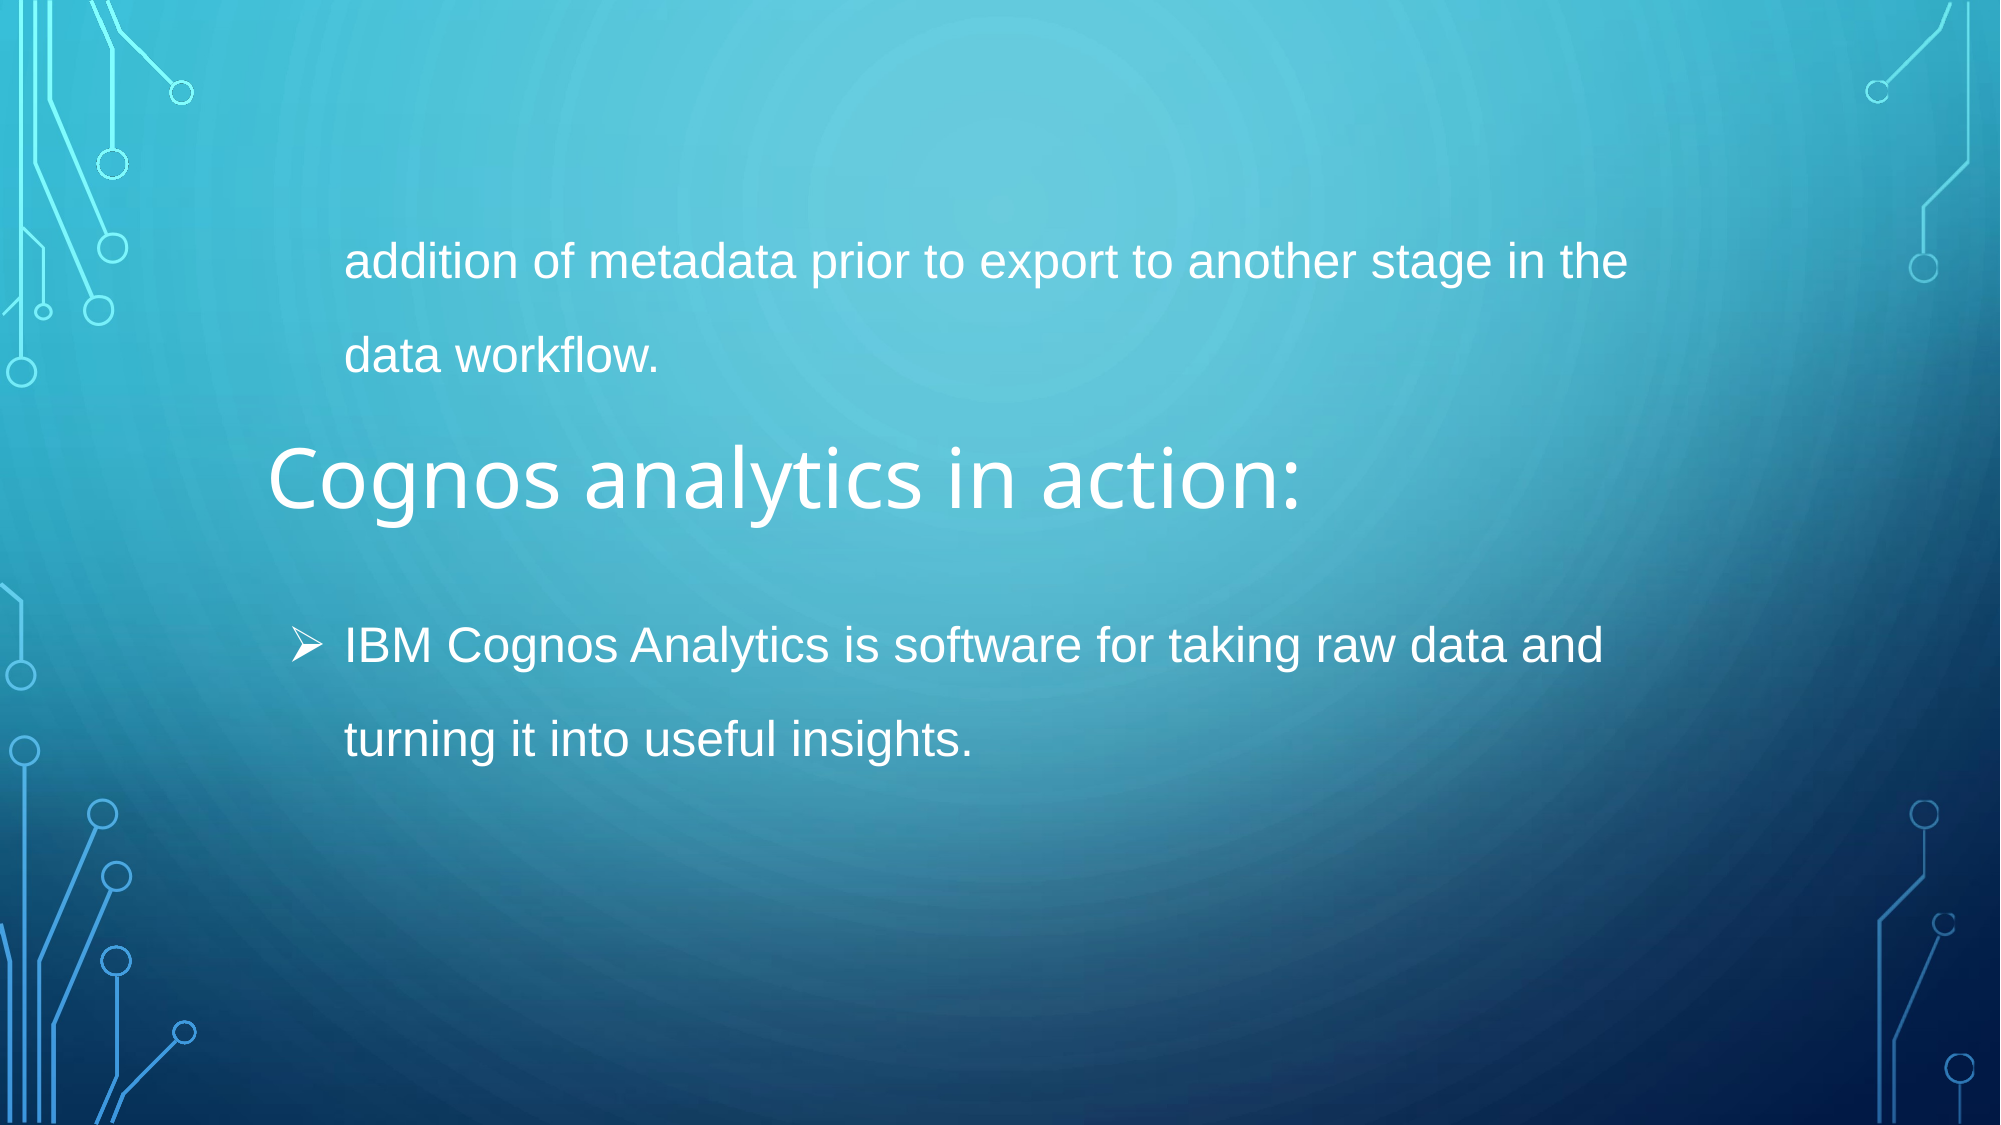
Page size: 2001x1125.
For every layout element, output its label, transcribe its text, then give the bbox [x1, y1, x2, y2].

text Cognos analytics in action: [266, 420, 1776, 533]
picture [0, 0, 2000, 1125]
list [287, 232, 1704, 383]
list IBM Cognos Analytics is software for taking raw data and turning it into useful insights. [287, 615, 1704, 766]
